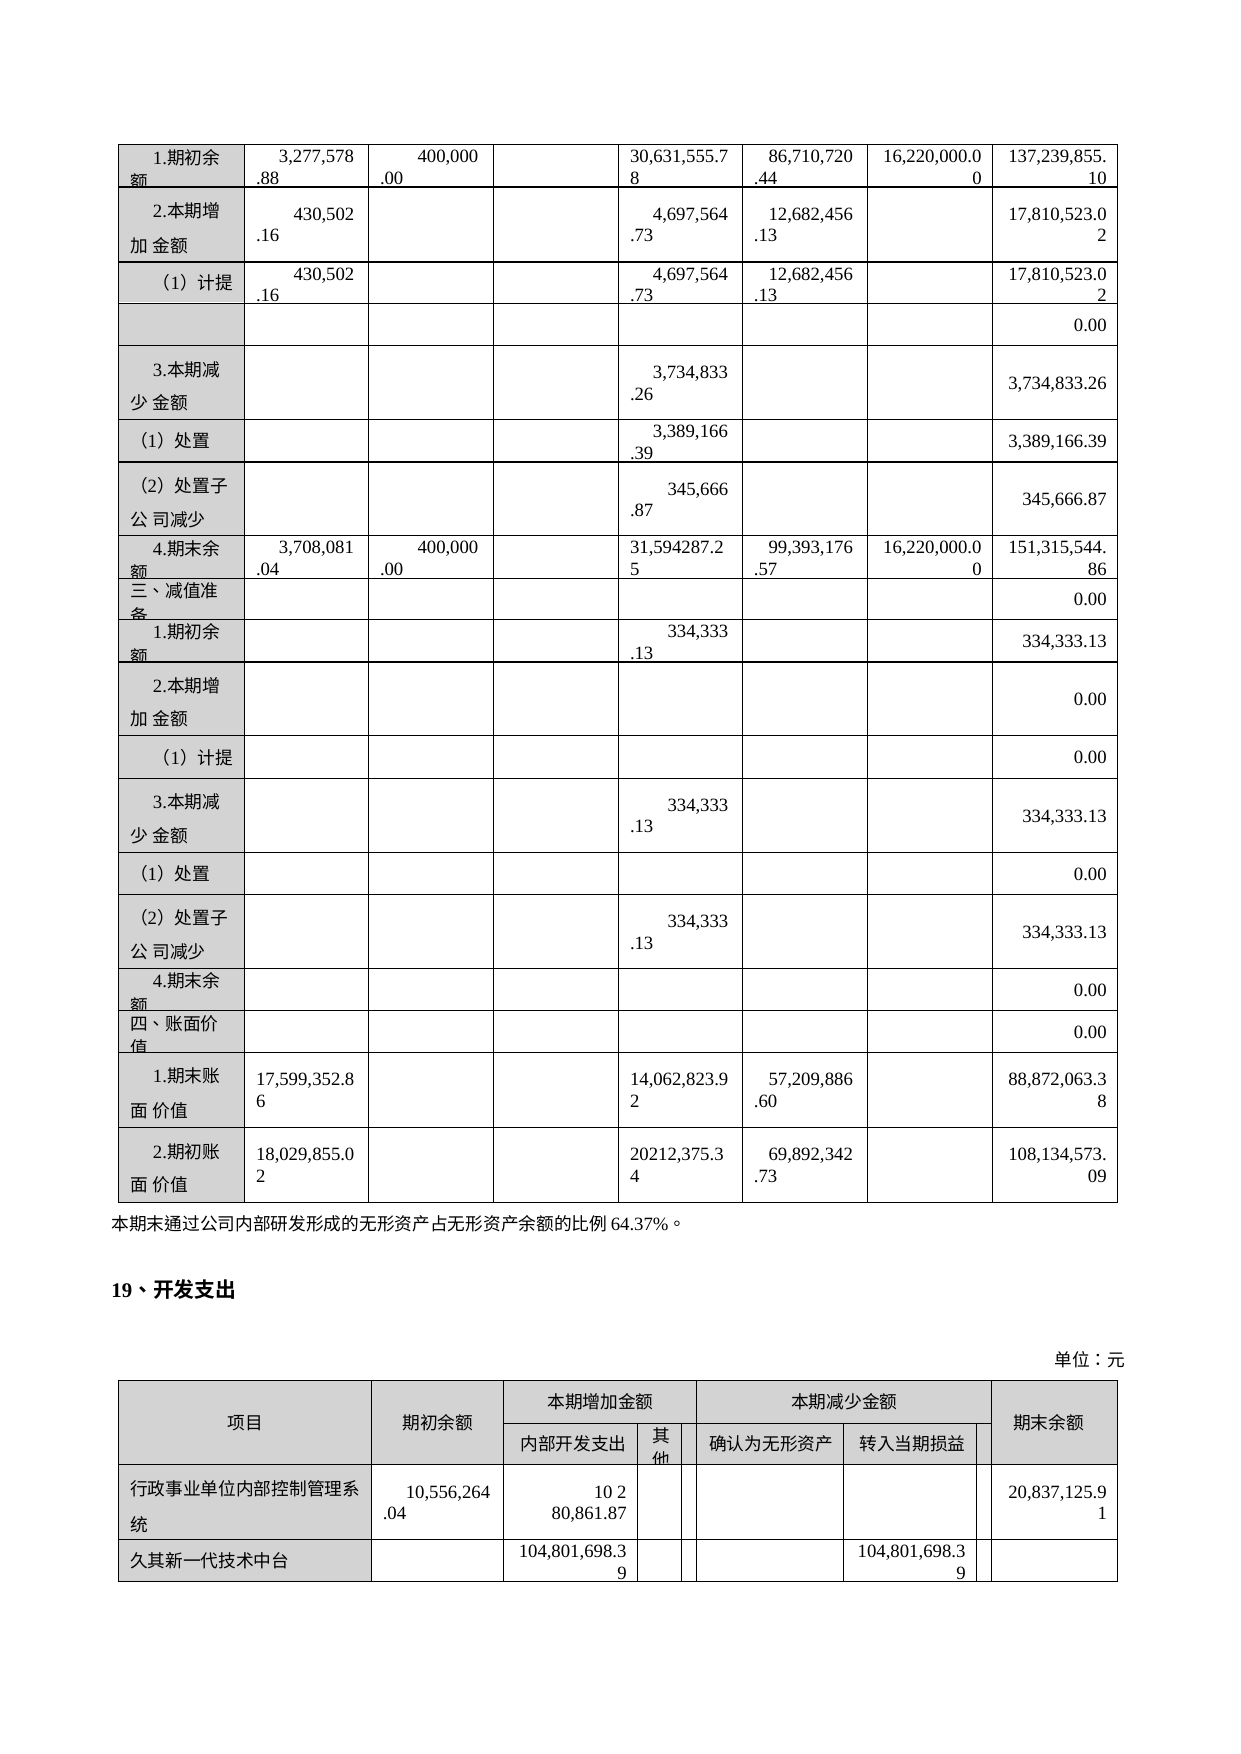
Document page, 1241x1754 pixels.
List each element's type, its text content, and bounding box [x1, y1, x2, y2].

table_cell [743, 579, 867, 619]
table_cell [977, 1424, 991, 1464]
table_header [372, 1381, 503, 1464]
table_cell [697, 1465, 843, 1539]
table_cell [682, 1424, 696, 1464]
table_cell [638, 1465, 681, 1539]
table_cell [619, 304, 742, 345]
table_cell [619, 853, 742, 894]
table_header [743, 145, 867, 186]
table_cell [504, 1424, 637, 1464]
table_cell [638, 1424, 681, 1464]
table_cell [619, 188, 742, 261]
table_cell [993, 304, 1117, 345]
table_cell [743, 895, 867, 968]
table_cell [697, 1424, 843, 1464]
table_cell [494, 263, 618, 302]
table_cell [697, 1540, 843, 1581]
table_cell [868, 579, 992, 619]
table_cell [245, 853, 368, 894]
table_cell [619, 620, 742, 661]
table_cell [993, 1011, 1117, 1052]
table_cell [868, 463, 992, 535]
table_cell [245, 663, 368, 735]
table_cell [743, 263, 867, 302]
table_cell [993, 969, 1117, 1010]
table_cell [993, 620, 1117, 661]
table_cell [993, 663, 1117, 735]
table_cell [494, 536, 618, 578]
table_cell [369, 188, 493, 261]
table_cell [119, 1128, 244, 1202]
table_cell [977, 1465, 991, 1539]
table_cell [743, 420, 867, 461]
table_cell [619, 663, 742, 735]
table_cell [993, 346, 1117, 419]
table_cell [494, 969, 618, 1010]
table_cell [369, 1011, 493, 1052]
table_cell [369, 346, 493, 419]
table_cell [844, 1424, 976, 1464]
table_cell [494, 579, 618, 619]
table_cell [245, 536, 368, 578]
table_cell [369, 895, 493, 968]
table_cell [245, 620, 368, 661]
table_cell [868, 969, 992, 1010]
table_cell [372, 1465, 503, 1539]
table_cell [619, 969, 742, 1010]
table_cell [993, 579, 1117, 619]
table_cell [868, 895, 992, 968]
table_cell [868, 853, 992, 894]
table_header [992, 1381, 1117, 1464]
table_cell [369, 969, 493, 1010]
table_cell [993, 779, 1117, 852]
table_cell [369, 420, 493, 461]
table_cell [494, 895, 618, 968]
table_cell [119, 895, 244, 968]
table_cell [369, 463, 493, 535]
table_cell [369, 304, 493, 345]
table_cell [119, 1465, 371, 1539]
text 单位：元 [111, 1347, 1125, 1371]
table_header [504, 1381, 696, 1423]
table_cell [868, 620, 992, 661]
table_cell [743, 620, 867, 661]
subtitle 19、开发支出 [111, 1275, 1125, 1303]
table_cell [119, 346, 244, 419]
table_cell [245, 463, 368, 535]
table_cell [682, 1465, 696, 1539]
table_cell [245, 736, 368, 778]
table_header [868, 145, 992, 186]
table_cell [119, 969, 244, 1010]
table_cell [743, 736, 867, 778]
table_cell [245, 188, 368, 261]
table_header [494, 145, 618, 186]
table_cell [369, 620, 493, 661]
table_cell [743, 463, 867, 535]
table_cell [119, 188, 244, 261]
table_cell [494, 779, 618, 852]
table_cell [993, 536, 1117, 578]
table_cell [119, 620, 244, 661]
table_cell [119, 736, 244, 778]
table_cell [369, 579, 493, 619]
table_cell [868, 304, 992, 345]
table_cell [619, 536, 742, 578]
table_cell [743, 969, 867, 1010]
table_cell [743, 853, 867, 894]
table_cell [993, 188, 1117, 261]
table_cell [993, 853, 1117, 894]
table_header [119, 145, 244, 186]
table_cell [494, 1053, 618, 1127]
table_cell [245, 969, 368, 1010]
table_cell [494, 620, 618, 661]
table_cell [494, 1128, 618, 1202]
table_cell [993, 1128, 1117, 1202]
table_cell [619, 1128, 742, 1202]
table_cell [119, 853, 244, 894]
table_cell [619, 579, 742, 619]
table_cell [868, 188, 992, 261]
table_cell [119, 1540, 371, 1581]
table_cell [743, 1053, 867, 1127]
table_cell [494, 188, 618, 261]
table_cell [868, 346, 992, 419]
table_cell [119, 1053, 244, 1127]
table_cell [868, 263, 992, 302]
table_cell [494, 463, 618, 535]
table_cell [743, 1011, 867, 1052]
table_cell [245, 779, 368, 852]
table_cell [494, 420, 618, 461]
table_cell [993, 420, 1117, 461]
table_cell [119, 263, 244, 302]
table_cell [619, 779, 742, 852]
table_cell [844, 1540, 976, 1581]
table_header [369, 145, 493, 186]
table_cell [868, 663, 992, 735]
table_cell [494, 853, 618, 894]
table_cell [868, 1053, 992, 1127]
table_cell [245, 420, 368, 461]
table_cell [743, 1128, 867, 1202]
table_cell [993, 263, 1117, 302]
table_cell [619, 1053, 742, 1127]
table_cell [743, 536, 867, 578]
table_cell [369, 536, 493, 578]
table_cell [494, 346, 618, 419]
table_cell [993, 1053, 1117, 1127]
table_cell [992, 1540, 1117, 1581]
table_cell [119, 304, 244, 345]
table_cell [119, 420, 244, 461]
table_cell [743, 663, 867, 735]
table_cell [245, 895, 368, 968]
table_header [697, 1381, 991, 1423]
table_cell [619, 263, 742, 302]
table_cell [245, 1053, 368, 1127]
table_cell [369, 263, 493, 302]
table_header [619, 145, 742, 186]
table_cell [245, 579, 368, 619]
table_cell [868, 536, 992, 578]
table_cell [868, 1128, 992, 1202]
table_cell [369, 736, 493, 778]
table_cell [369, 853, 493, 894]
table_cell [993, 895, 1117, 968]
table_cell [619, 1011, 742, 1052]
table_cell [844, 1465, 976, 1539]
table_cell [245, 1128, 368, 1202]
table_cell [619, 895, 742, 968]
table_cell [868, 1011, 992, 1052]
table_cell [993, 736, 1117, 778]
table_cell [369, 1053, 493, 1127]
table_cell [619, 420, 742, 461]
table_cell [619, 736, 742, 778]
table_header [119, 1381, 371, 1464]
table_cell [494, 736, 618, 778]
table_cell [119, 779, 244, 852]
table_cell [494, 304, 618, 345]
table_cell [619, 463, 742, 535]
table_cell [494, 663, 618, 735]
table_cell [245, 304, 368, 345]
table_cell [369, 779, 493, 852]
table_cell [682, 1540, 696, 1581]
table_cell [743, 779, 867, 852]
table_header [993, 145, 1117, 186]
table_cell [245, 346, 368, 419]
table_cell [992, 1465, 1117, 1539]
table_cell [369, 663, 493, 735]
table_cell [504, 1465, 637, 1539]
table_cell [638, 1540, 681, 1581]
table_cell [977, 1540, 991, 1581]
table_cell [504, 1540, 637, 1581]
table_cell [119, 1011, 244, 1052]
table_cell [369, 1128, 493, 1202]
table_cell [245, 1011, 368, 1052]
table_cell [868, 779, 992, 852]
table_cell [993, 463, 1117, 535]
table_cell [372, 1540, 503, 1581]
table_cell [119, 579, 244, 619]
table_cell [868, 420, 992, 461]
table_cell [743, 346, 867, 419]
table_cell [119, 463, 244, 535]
text 本期末通过公司内部研发形成的无形资产占无形资产余额的比例64.37%。 [111, 1211, 1125, 1235]
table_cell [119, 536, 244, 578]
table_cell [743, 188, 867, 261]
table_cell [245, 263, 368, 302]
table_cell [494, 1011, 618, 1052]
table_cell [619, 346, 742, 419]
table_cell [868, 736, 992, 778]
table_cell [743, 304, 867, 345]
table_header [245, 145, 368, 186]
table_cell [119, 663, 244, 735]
